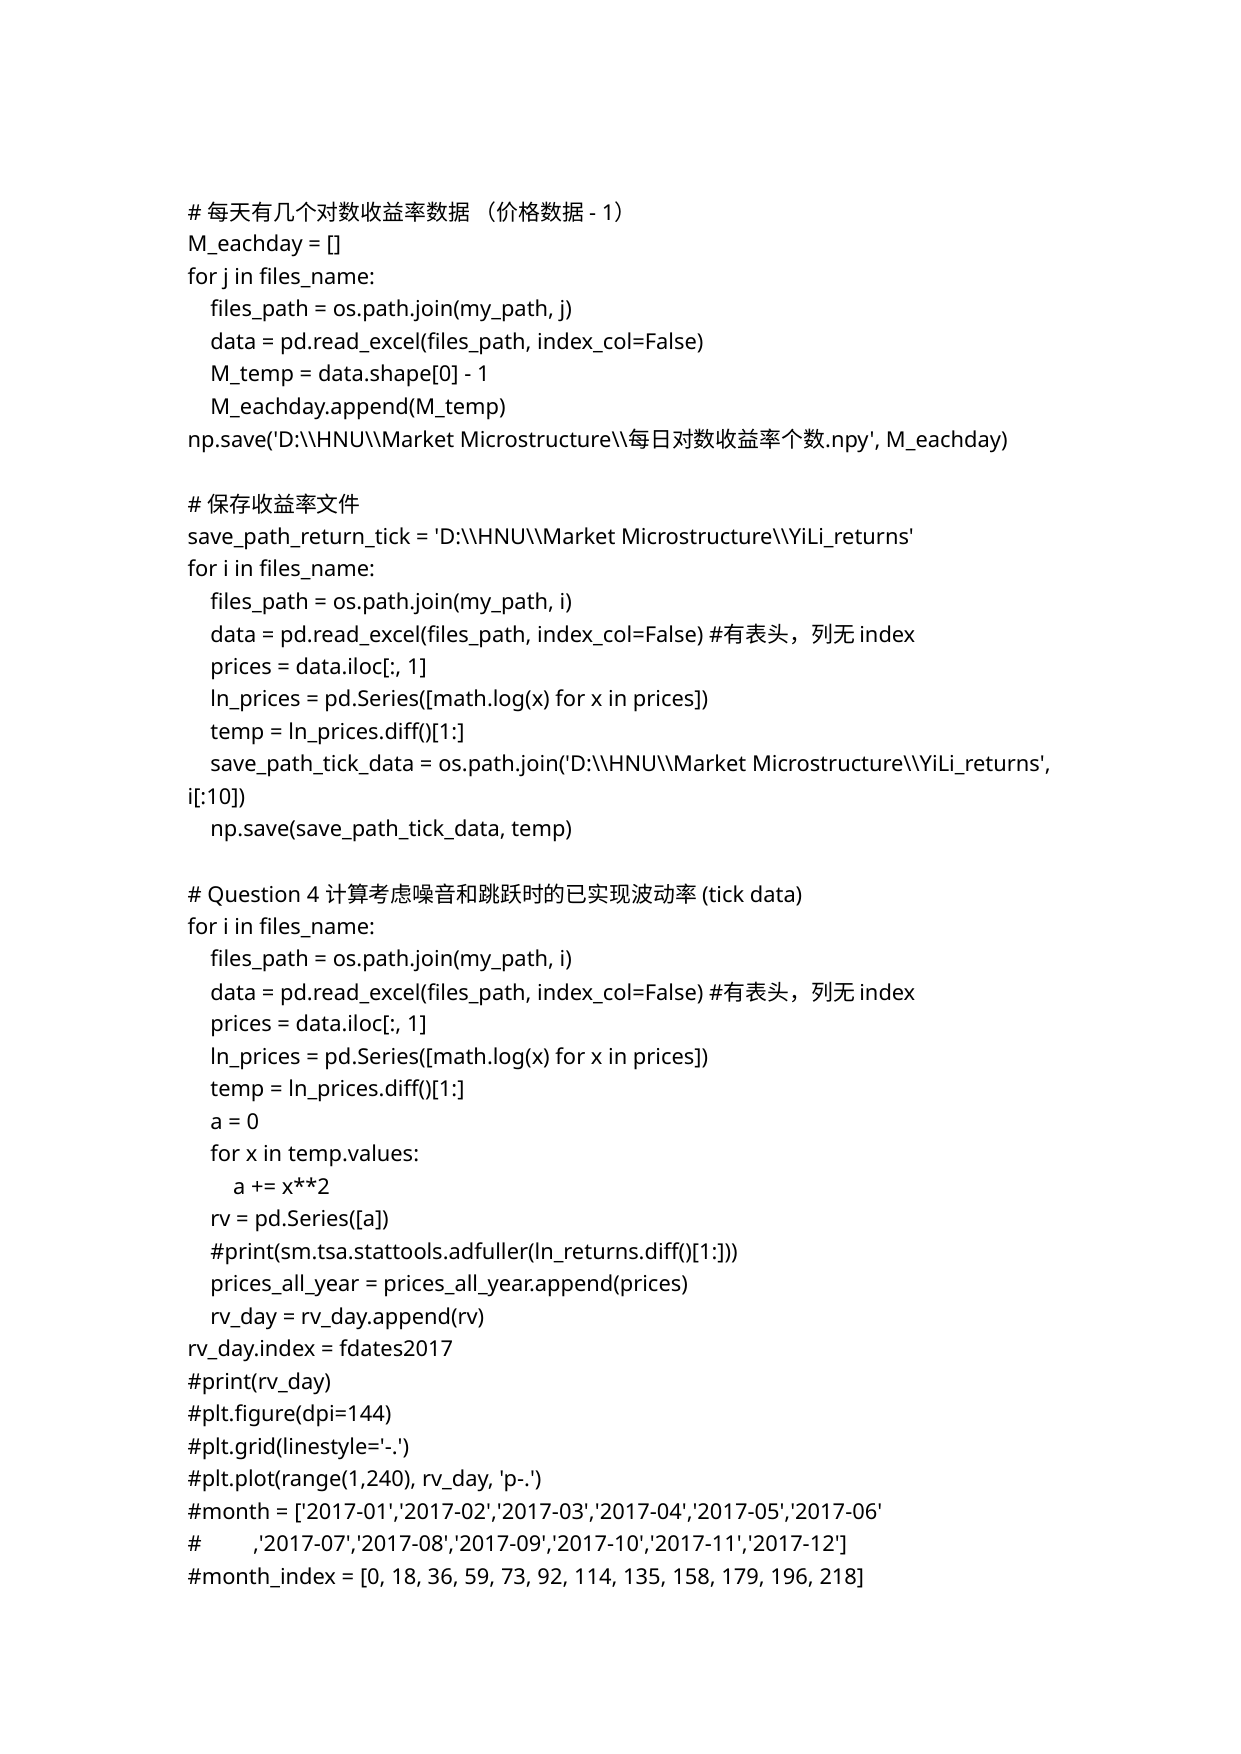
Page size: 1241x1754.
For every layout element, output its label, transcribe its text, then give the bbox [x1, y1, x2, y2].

text files_path = os.path.join(my_path, i) [187, 942, 1053, 974]
text a = 0 [187, 1104, 1053, 1137]
text temp = ln_prices.diff()[1:] [187, 1072, 1053, 1104]
text rv_day.index = fdates2017 [187, 1332, 1053, 1364]
text #print(sm.tsa.stattools.adfuller(ln_returns.diff()[1:])) [187, 1234, 1053, 1267]
text # Question 4 计算考虑噪音和跳跃时的已实现波动率 (tick data) [187, 877, 1053, 909]
text prices_all_year = prices_all_year.append(prices) [187, 1267, 1053, 1299]
text M_temp = data.shape[0] - 1 [187, 357, 1053, 389]
text #print(rv_day) [187, 1364, 1053, 1397]
text # 保存收益率文件 [187, 487, 1053, 519]
text data = pd.read_excel(files_path, index_col=False) #有表头，列无index [187, 617, 1053, 649]
text for x in temp.values: [187, 1137, 1053, 1169]
text #month_index = [0, 18, 36, 59, 73, 92, 114, 135, 158, 179, 196, 218] [187, 1559, 1053, 1592]
text M_eachday = [] [187, 227, 1053, 259]
text rv = pd.Series([a]) [187, 1202, 1053, 1234]
text for i in files_name: [187, 552, 1053, 584]
text files_path = os.path.join(my_path, j) [187, 292, 1053, 324]
text M_eachday.append(M_temp) [187, 389, 1053, 422]
text #plt.grid(linestyle='-.') [187, 1429, 1053, 1462]
text rv_day = rv_day.append(rv) [187, 1299, 1053, 1332]
text np.save('D:\\HNU\\Market Microstructure\\每日对数收益率个数.npy', M_eachday) [187, 422, 1053, 454]
text np.save(save_path_tick_data, temp) [187, 812, 1053, 844]
text #plt.plot(range(1,240), rv_day, 'p-.') [187, 1462, 1053, 1494]
text data = pd.read_excel(files_path, index_col=False) [187, 324, 1053, 357]
text #month = ['2017-01','2017-02','2017-03','2017-04','2017-05','2017-06' [187, 1494, 1053, 1527]
text for i in files_name: [187, 909, 1053, 942]
text prices = data.iloc[:, 1] [187, 649, 1053, 682]
text # ,'2017-07','2017-08','2017-09','2017-10','2017-11','2017-12'] [187, 1527, 1053, 1559]
text files_path = os.path.join(my_path, i) [187, 584, 1053, 617]
text save_path_return_tick = 'D:\\HNU\\Market Microstructure\\YiLi_returns' [187, 519, 1053, 552]
text a += x**2 [187, 1169, 1053, 1202]
text prices = data.iloc[:, 1] [187, 1007, 1053, 1039]
text ln_prices = pd.Series([math.log(x) for x in prices]) [187, 682, 1053, 714]
text for j in files_name: [187, 259, 1053, 292]
text data = pd.read_excel(files_path, index_col=False) #有表头，列无index [187, 974, 1053, 1007]
text #plt.figure(dpi=144) [187, 1397, 1053, 1429]
text # 每天有几个对数收益率数据 （价格数据 - 1） [187, 194, 1053, 227]
text temp = ln_prices.diff()[1:] [187, 714, 1053, 747]
text ln_prices = pd.Series([math.log(x) for x in prices]) [187, 1039, 1053, 1072]
text save_path_tick_data = os.path.join('D:\\HNU\\Market Microstructure\\YiLi_returns', i[:10]) [187, 747, 1053, 812]
